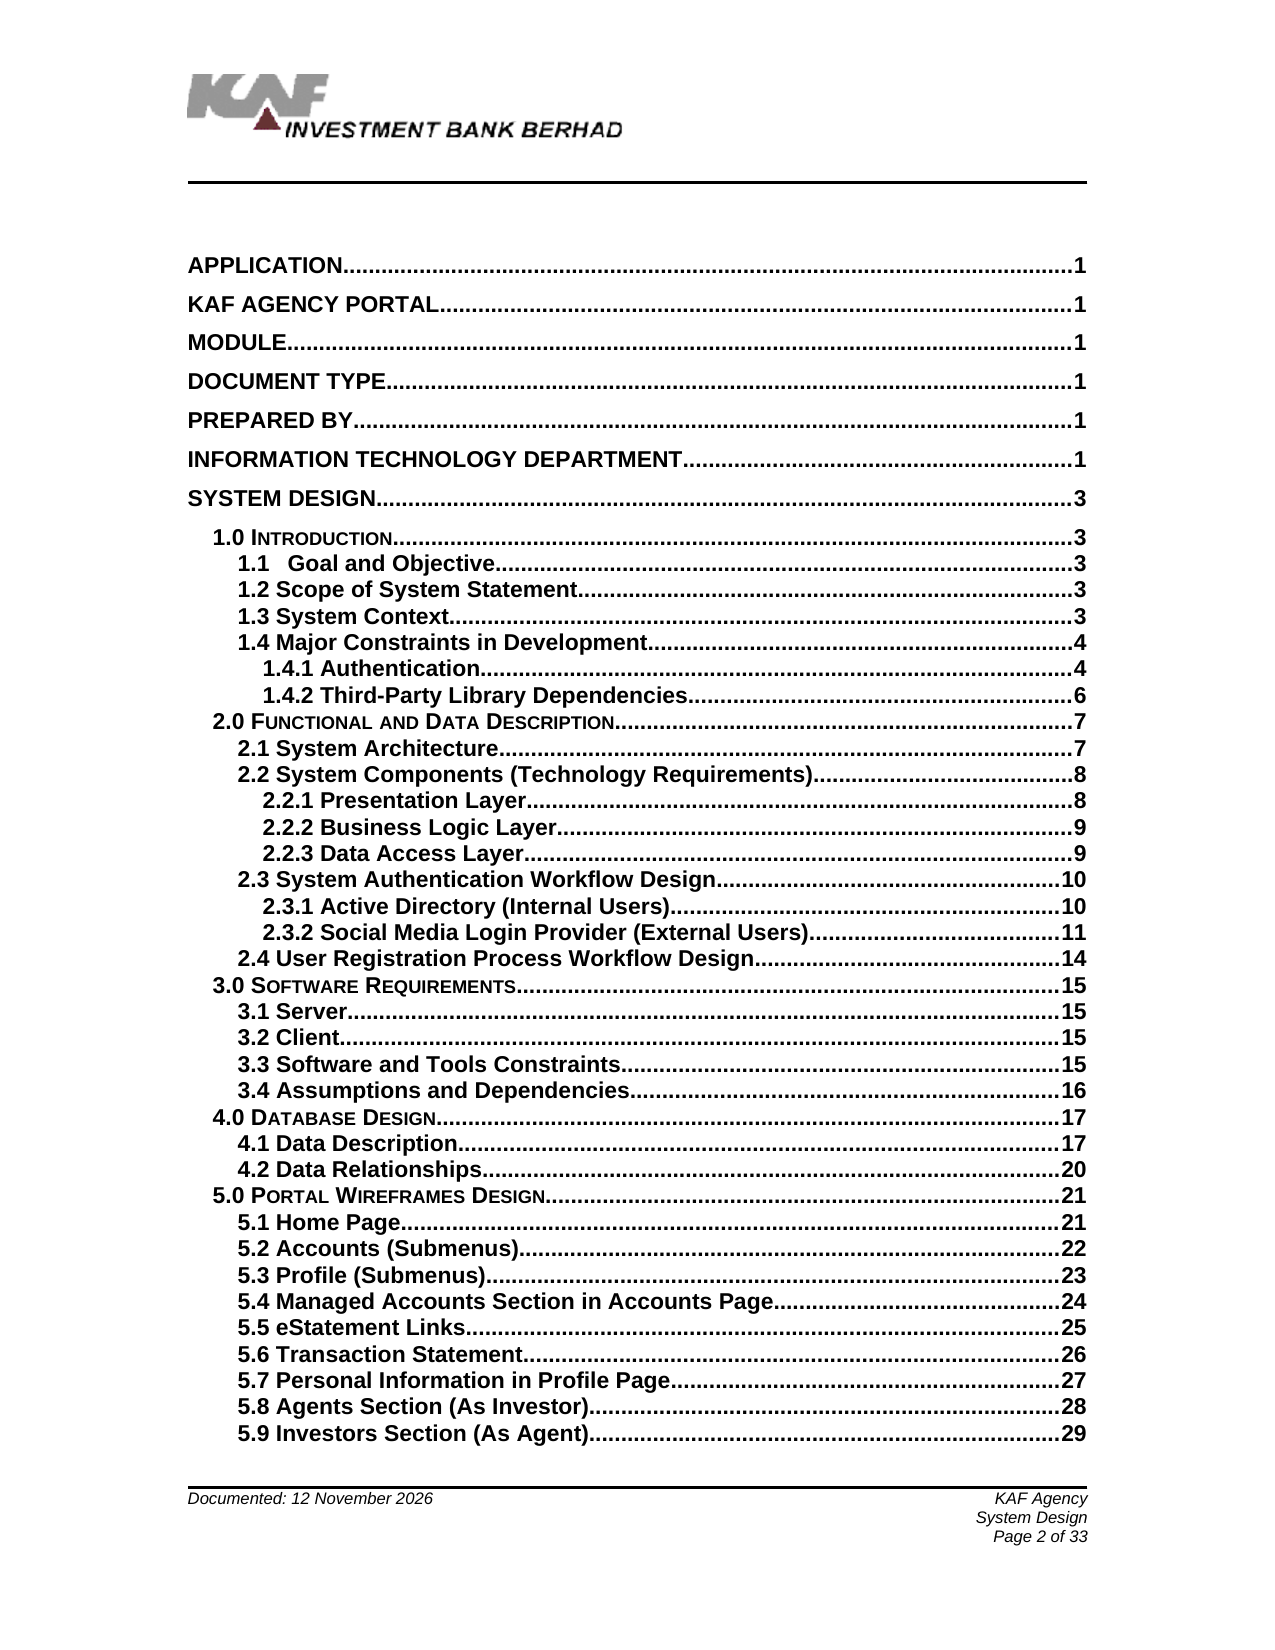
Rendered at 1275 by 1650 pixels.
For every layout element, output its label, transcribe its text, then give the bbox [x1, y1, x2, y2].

text 5.2 Accounts (Submenus) 22 [237, 1235, 1087, 1262]
text 5.1 Home Page 21 [237, 1209, 1087, 1235]
text 1.2 Scope of System Statement 3 [237, 576, 1087, 603]
text 5.5 eStatement Links 25 [237, 1314, 1087, 1341]
text 2.2.3 Data Access Layer 9 [262, 840, 1087, 866]
text 2.4 User Registration Process Workflow Design 14 [237, 945, 1087, 972]
picture [187, 74, 627, 150]
text 5.7 Personal Information in Profile Page 27 [237, 1367, 1087, 1393]
text 2.2.1 Presentation Layer 8 [262, 787, 1087, 813]
text 5.6 Transaction Statement 26 [237, 1341, 1087, 1367]
text 1.3 System Context 3 [237, 603, 1087, 629]
text Prepared by 1 [187, 407, 1087, 433]
text 4.2 Data Relationships 20 [237, 1156, 1087, 1182]
text 2.0 Functional and Data Description 7 [212, 708, 1087, 734]
text 1.4 Major Constraints in Development 4 [237, 629, 1087, 655]
text 5.0 Portal Wireframes Design 21 [212, 1182, 1087, 1209]
text Document Type 1 [187, 368, 1087, 394]
text 2.3.2 Social Media Login Provider (External Users) 11 [262, 919, 1087, 945]
text 2.2 System Components (Technology Requirements) 8 [237, 761, 1087, 787]
text 1.4.1 Authentication 4 [262, 655, 1087, 682]
text 1.4.2 Third-Party Library Dependencies 6 [262, 682, 1087, 708]
text 5.8 Agents Section (As Investor) 28 [237, 1393, 1087, 1420]
text 4.0 Database Design 17 [212, 1103, 1087, 1130]
text 2.2.2 Business Logic Layer 9 [262, 813, 1087, 840]
text 2.1 System Architecture 7 [237, 734, 1087, 761]
text 2.3 System Authentication Workflow Design 10 [237, 866, 1087, 893]
text 5.4 Managed Accounts Section in Accounts Page 24 [237, 1288, 1087, 1314]
text 3.2 Client 15 [339, 1024, 1087, 1051]
text 3.3 Software and Tools Constraints 15 [276, 1051, 1087, 1077]
text Module 1 [187, 329, 1087, 356]
text KAF Agency Portal 1 [187, 291, 1087, 317]
text 3.0 Software Requirements 15 [212, 972, 1087, 998]
text 3.4 Assumptions and Dependencies 16 [276, 1077, 1087, 1103]
text Information Technology Department 1 [187, 446, 1087, 472]
text SYSTEM DESIGN 3 [187, 485, 1087, 511]
text 5.9 Investors Section (As Agent) 29 [237, 1420, 1087, 1446]
text 4.1 Data Description 17 [237, 1130, 1087, 1156]
text 3.1 Server 15 [347, 998, 1087, 1024]
text 5.3 Profile (Submenus) 23 [237, 1262, 1087, 1288]
text Application 1 [187, 252, 1087, 278]
text 2.3.1 Active Directory (Internal Users) 10 [262, 893, 1087, 919]
text 1.0 Introduction 3 [212, 524, 1087, 550]
text 1.1 Goal and Objective 3 [237, 550, 1087, 576]
